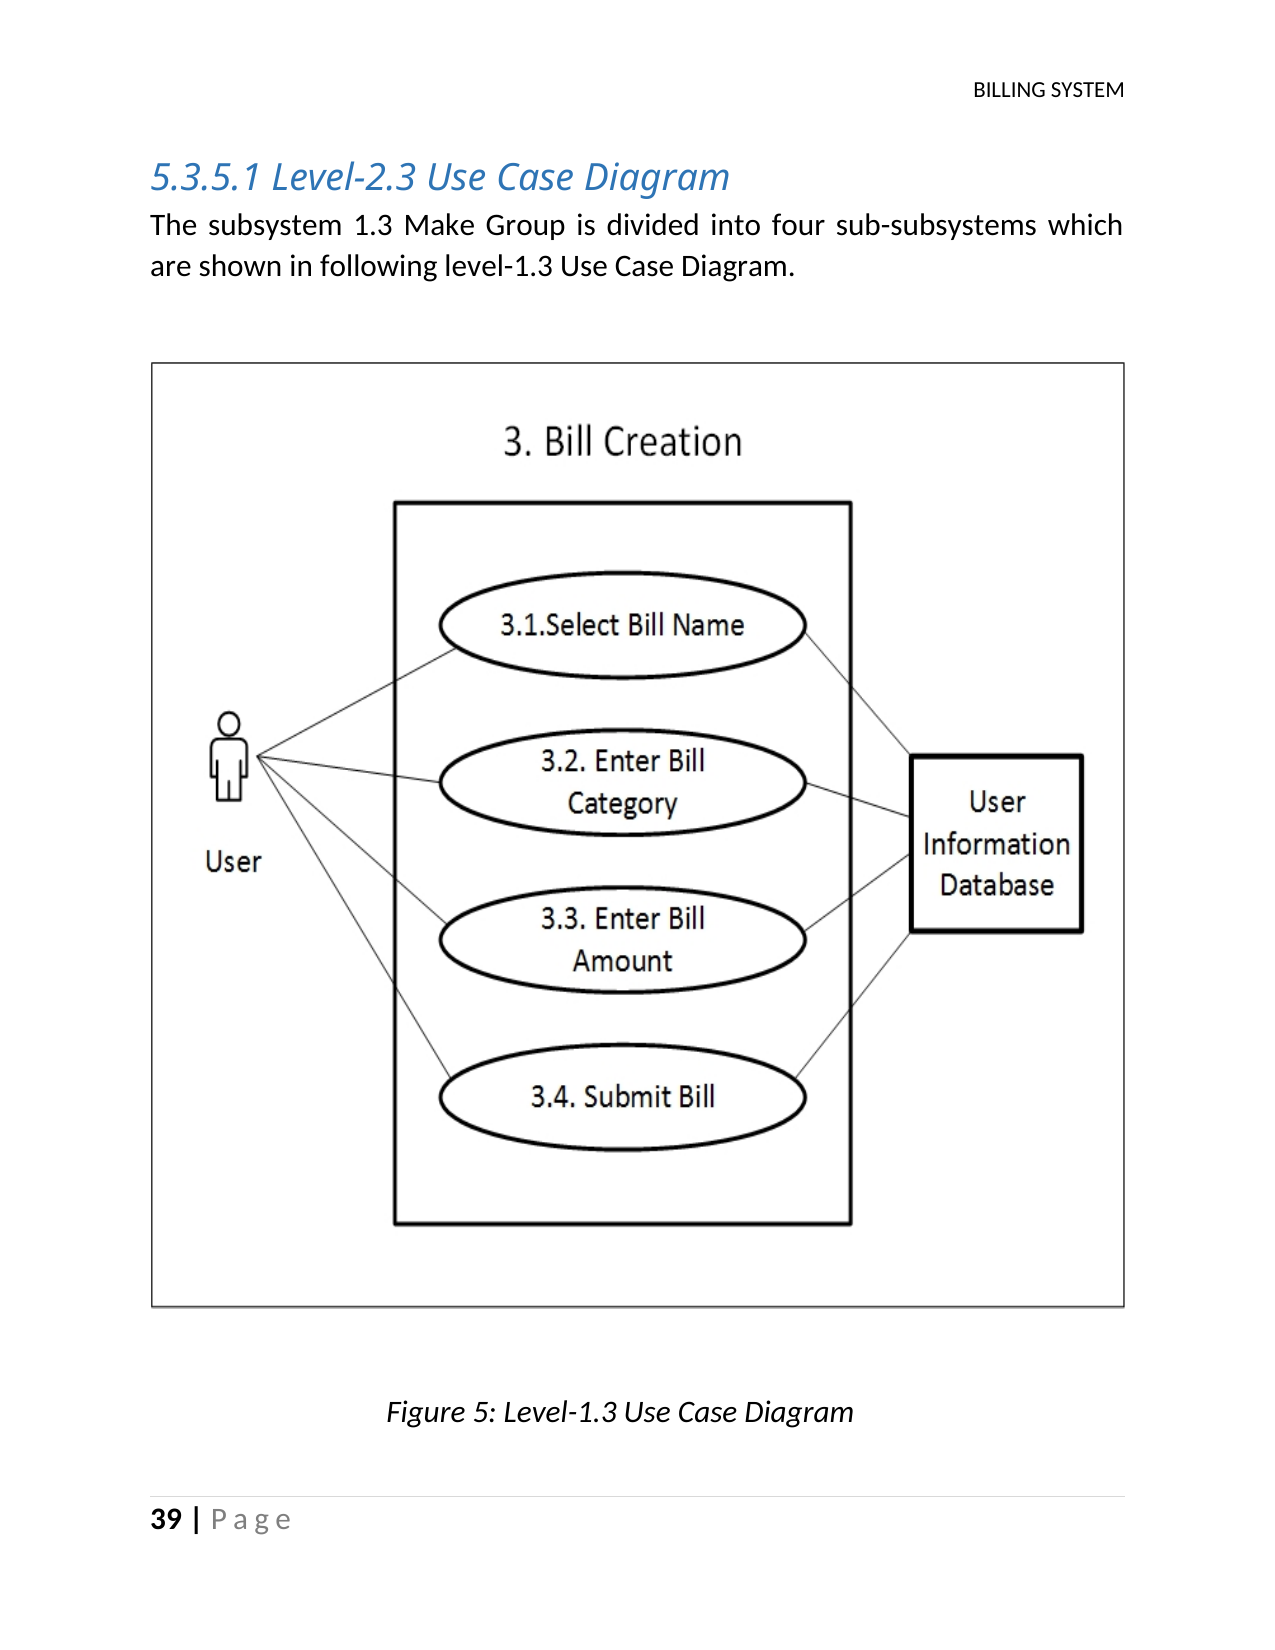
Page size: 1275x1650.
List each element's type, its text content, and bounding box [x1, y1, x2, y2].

picture [150, 361, 1125, 1309]
subtitle 5.3.5.1 Level-2.3 Use Case Diagram [150, 150, 1125, 201]
text The subsystem 1.3 Make Group is divided into four sub-subsystems which are shown in following level-1.3 Use Case Diagram. [150, 205, 1125, 284]
